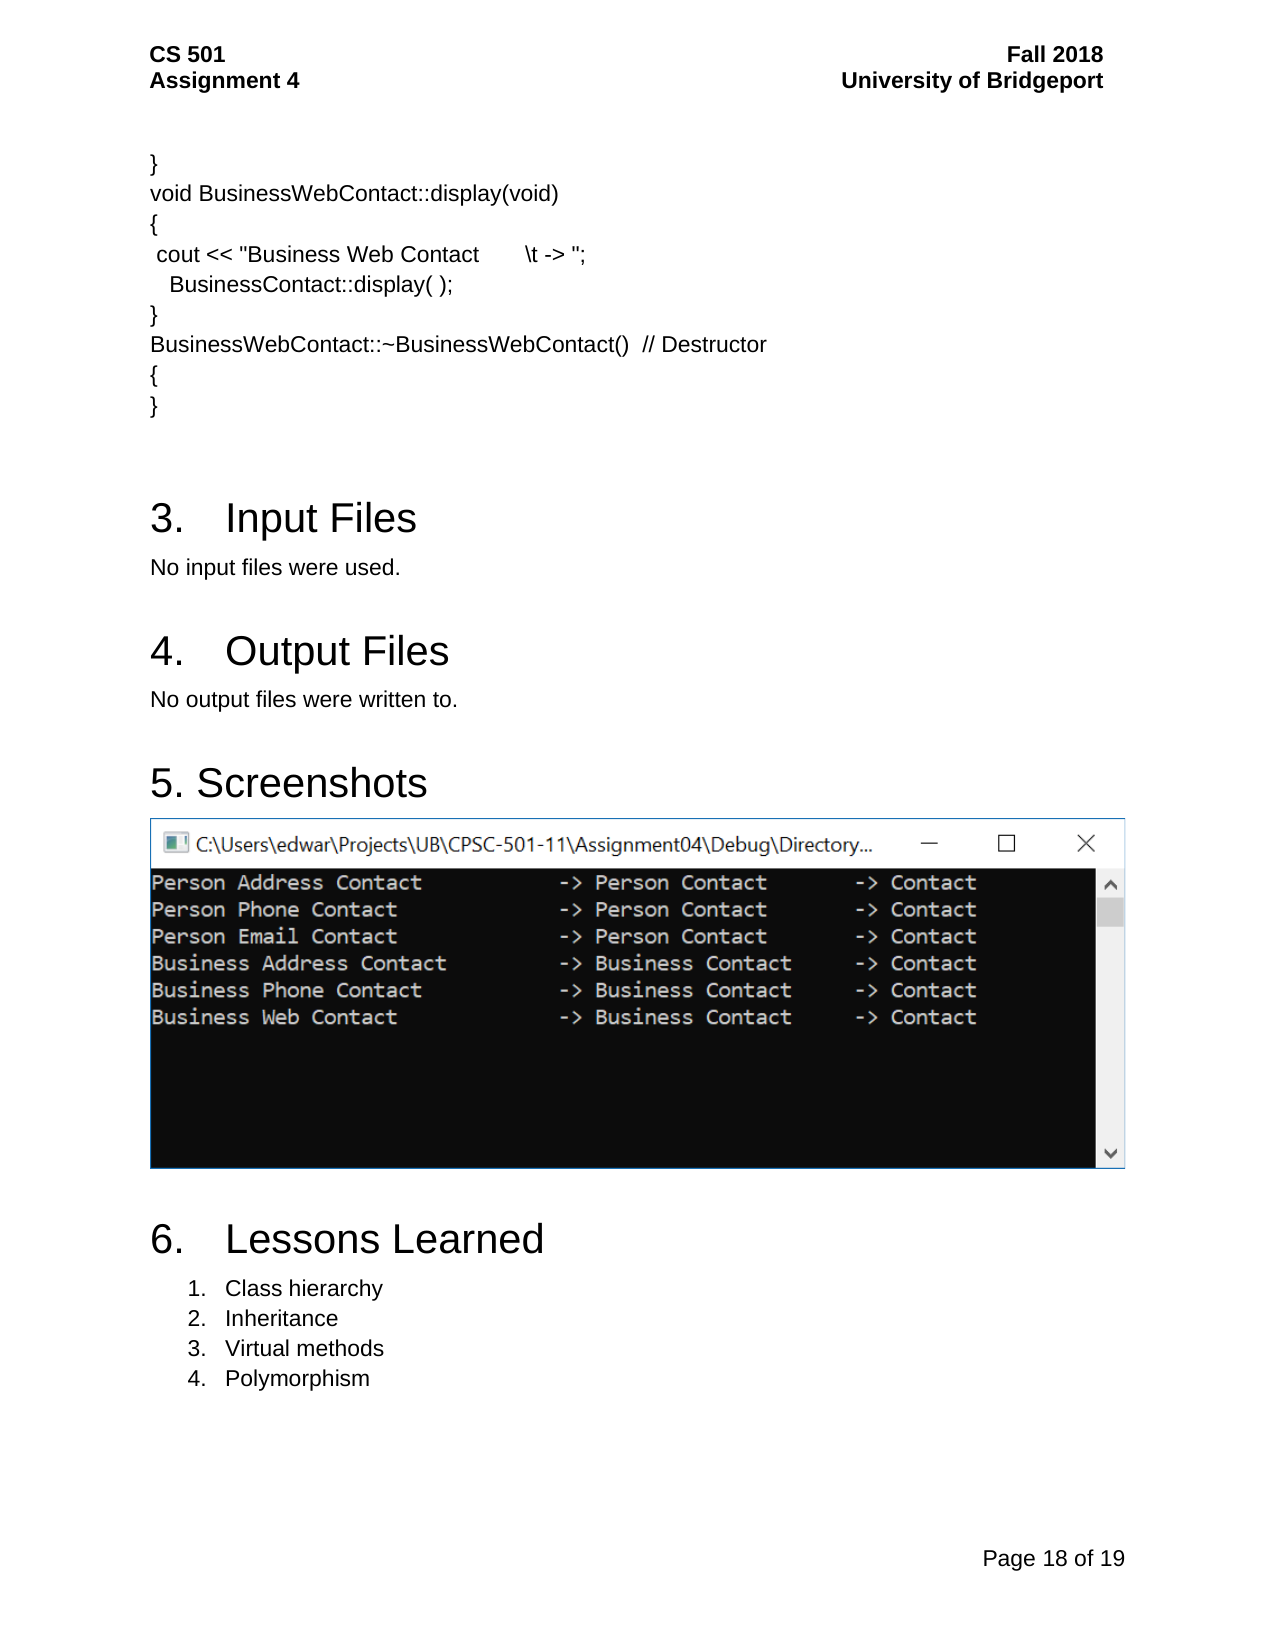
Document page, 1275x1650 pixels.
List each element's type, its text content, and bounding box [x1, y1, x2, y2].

text } [150, 392, 1125, 418]
picture [150, 818, 1125, 1169]
text BusinessContact::display( ); [150, 271, 1125, 297]
subtitle 6. Lessons Learned [150, 1214, 1125, 1262]
text void BusinessWebContact::display(void) [150, 180, 1125, 207]
list Polymorphism [187, 1365, 1125, 1392]
text BusinessWebContact::~BusinessWebContact() // Destructor [150, 331, 1125, 358]
subtitle 3. Input Files [150, 494, 1125, 542]
text No output files were written to. [150, 686, 1125, 713]
subtitle 5. Screenshots [150, 758, 1125, 806]
text cout << "Business Web Contact \t -> "; [150, 241, 1125, 267]
text No input files were used. [150, 554, 1125, 581]
list Inheritance [187, 1305, 1125, 1331]
subtitle 4. Output Files [150, 626, 1125, 674]
text { [150, 210, 1125, 237]
text } [150, 301, 1125, 327]
list Virtual methods [187, 1335, 1125, 1361]
text } [150, 150, 1125, 176]
text { [150, 361, 1125, 388]
list Class hierarchy [187, 1275, 1125, 1301]
